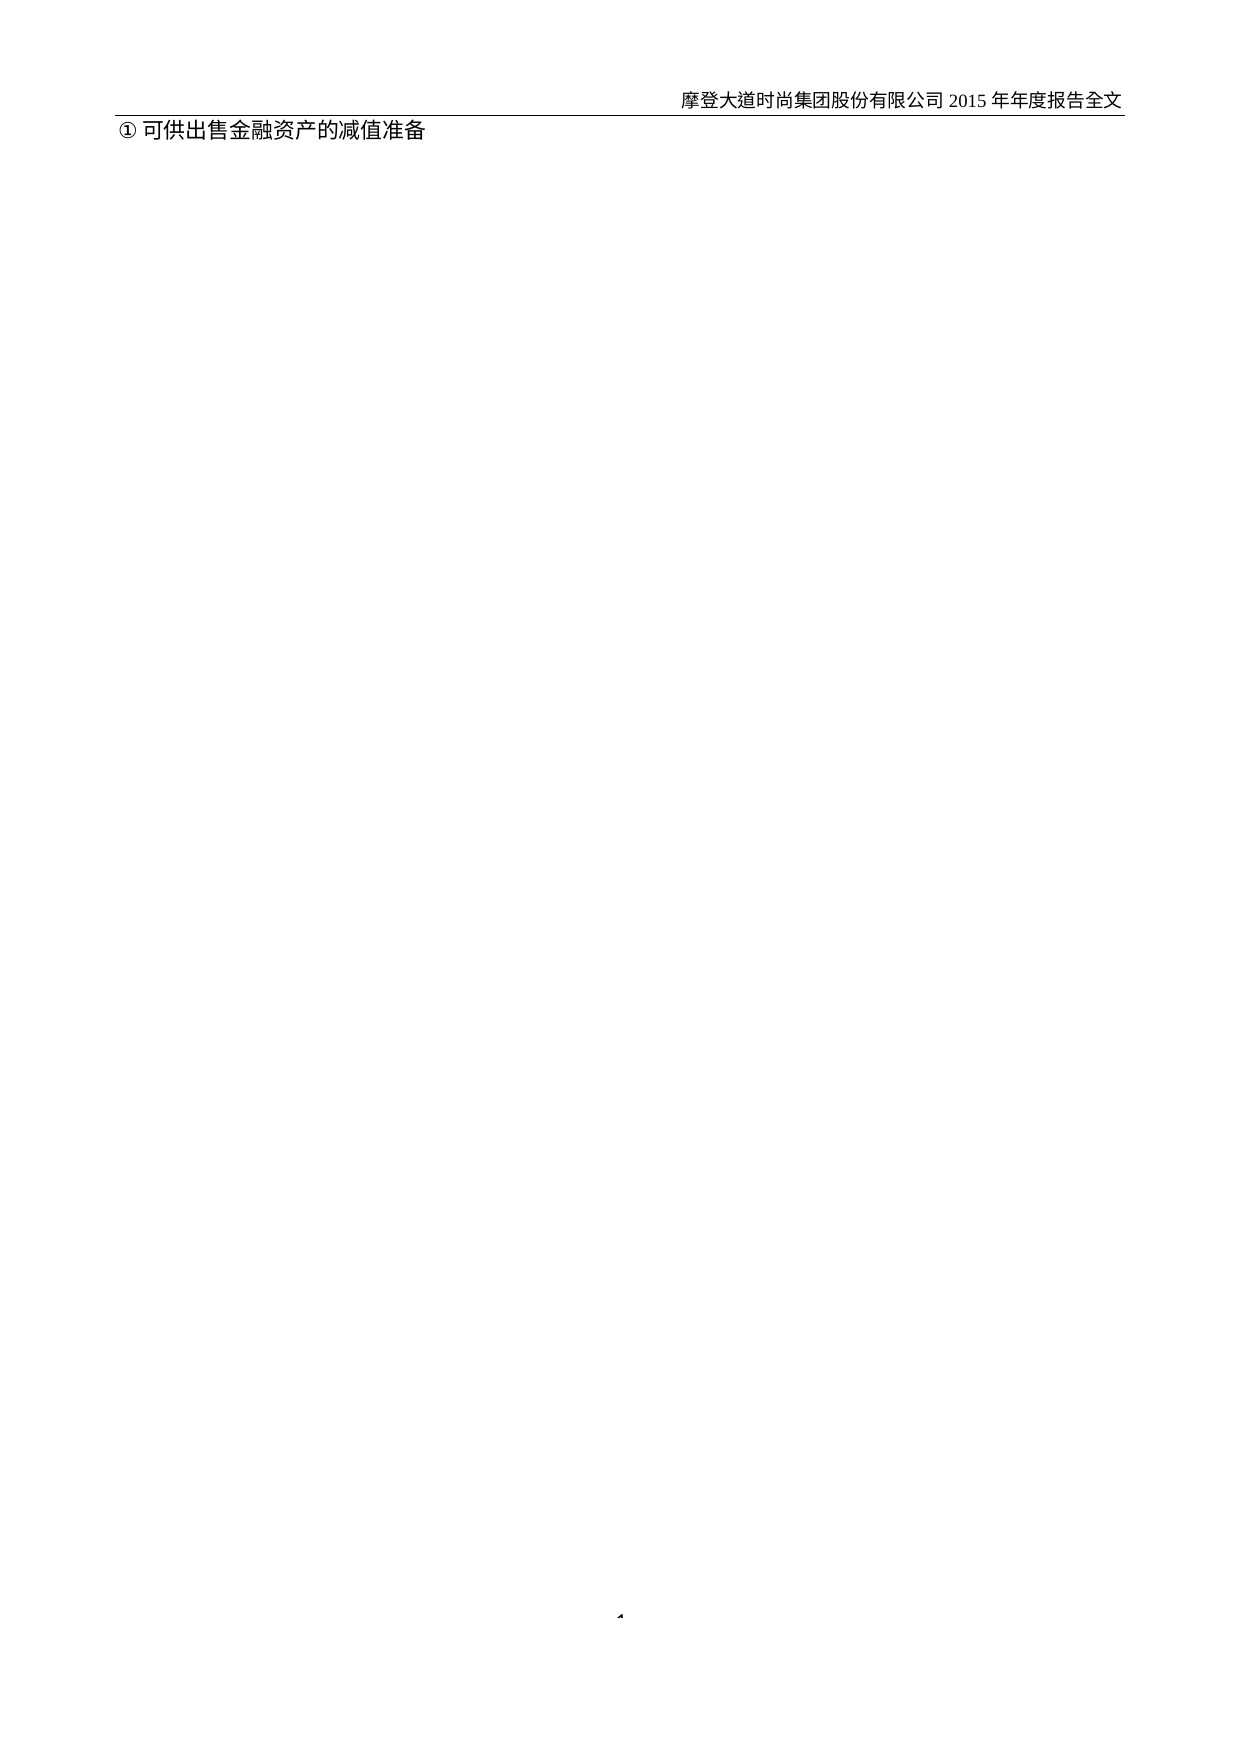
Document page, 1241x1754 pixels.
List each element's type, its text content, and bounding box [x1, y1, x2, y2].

text ①可供出售金融资产的减值准备 [118, 114, 1144, 144]
